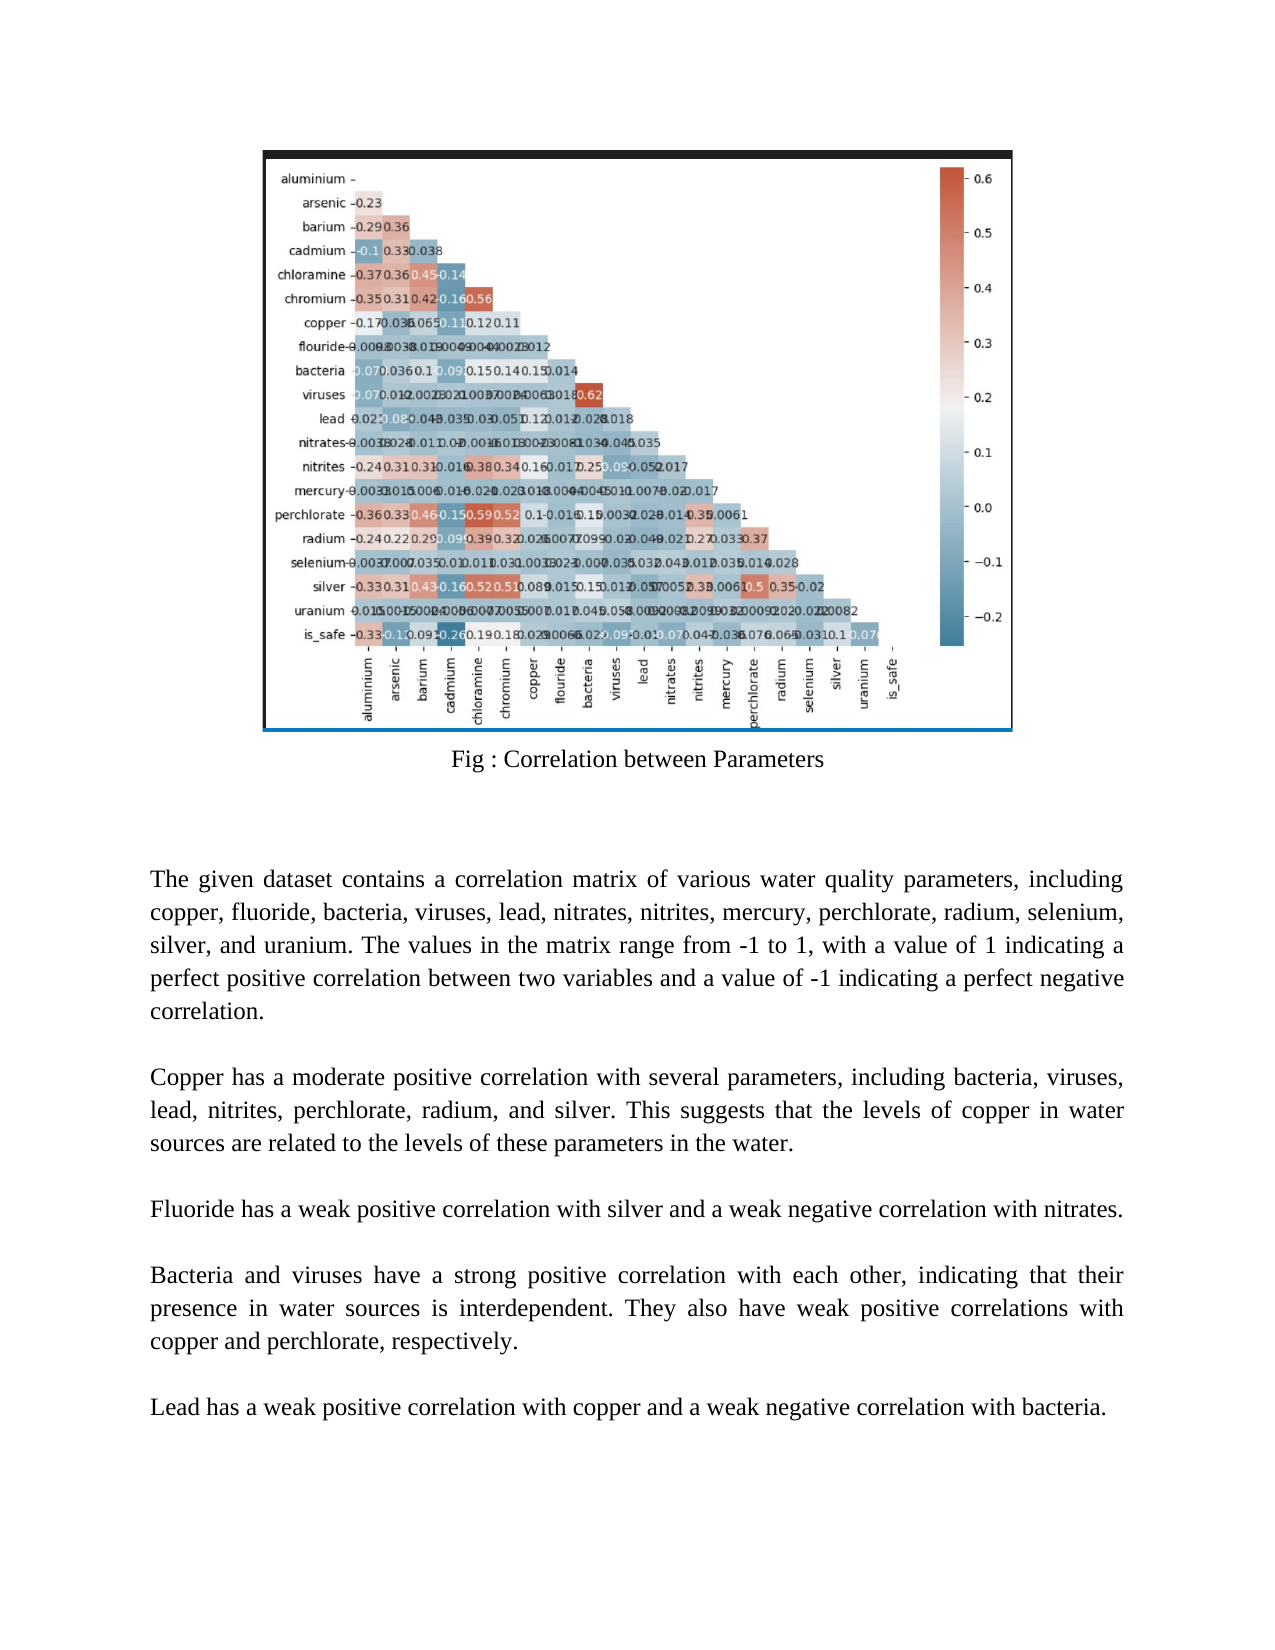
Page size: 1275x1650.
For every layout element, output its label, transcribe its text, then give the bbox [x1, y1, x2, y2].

text Copper has a moderate positive correlation with several parameters, including bacteria, viruses, lead, nitrites, perchlorate, radium, and silver. This suggests that the levels of copper in water sources are related to the levels of these parameters in the water. [150, 1062, 1125, 1157]
text Fluoride has a weak positive correlation with silver and a weak negative correlation with nitrates. [150, 1194, 1125, 1223]
text The given dataset contains a correlation matrix of various water quality parameters, including copper, fluoride, bacteria, viruses, lead, nitrates, nitrites, mercury, perchlorate, radium, selenium, silver, and uranium. The values in the matrix range from -1 to 1, with a value of 1 indicating a perfect positive correlation between two variables and a value of -1 indicating a perfect negative correlation. [150, 864, 1125, 1024]
text Bacteria and viruses have a strong positive correlation with each other, indicating that their presence in water sources is interdependent. They also have weak positive correlations with copper and perchlorate, respectively. [150, 1260, 1125, 1355]
text Lead has a weak positive correlation with copper and a weak negative correlation with bacteria. [150, 1392, 1125, 1421]
text Fig : Correlation between Parameters [150, 744, 1125, 773]
